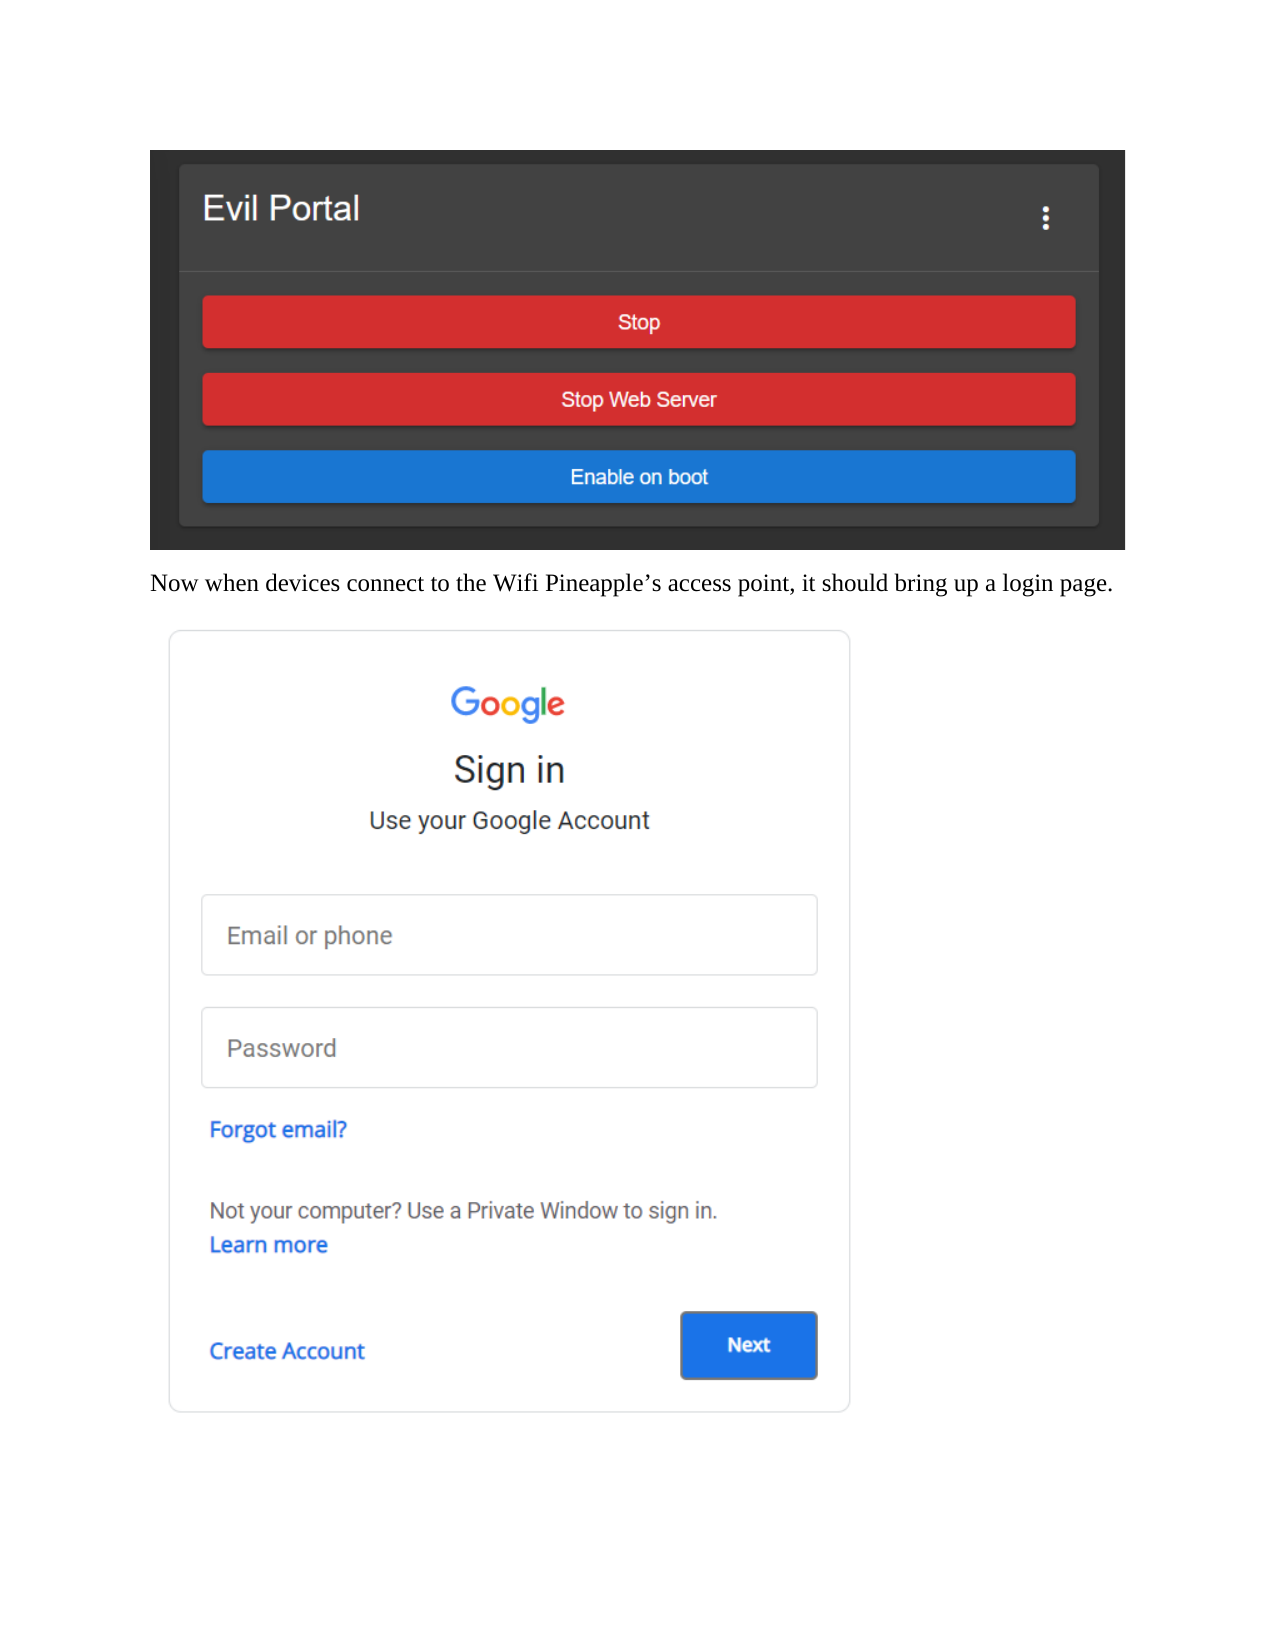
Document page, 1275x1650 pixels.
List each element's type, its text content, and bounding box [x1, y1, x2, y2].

text Now when devices connect to the Wifi Pineapple’s access point, it should bring up a login page. [150, 568, 1125, 597]
picture [150, 150, 1125, 550]
picture [150, 616, 873, 1439]
